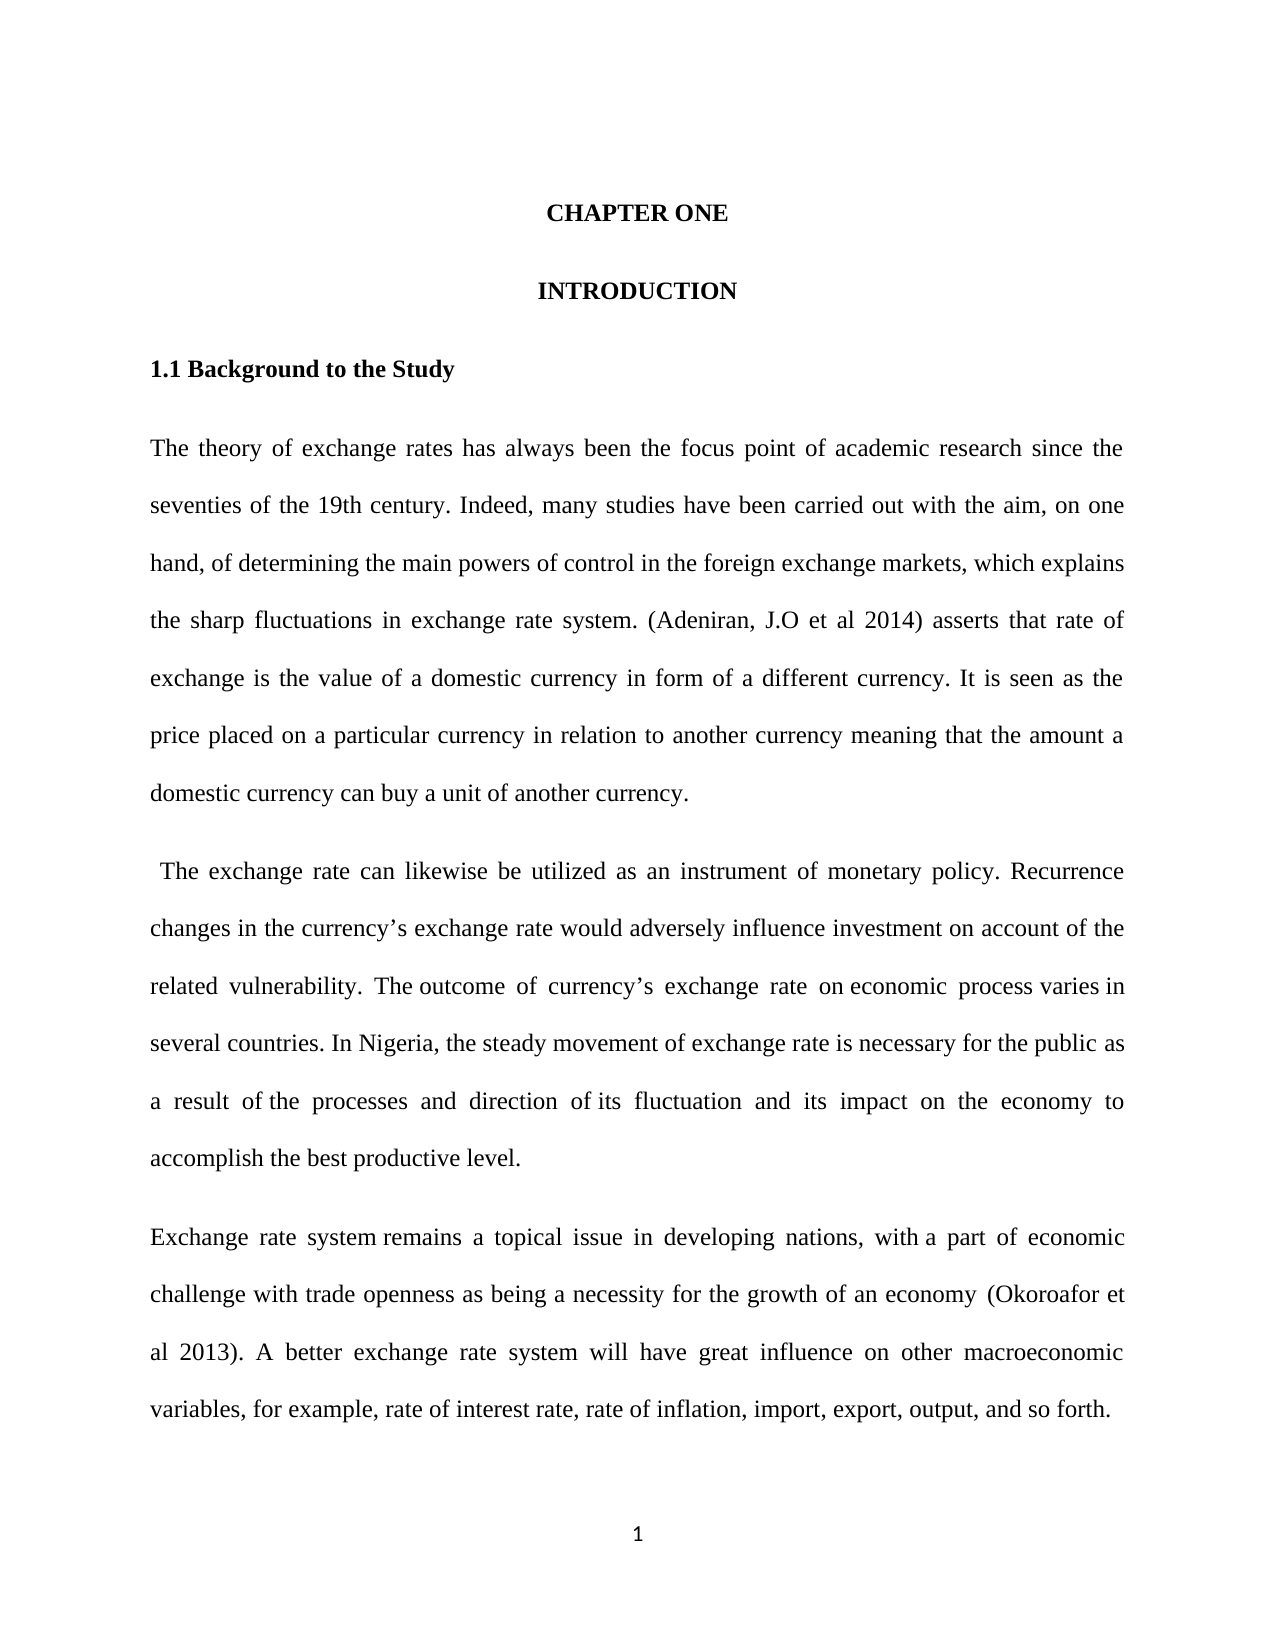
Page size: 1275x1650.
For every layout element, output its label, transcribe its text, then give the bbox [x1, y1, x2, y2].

text INTRODUCTION [150, 276, 1125, 305]
text CHAPTER ONE [150, 198, 1125, 226]
text The exchange rate can likewise be utilized as an instrument of monetary policy. Recurrence changes in the currency’s exchange rate would adversely influence investment on account of the related vulnerability. The outcome of currency’s exchange rate on economic process varies in several countries. In Nigeria, the steady movement of exchange rate is necessary for the public as a result of the processes and direction of its fluctuation and its impact on the economy to accomplish the best productive level. [150, 856, 1125, 1172]
text 1.1 Background to the Study [150, 354, 1125, 383]
text Exchange rate system remains a topical issue in developing nations, with a part of economic challenge with trade openness as being a necessity for the growth of an economy (Okoroafor et al 2013). A better exchange rate system will have great influence on other macroeconomic variables, for example, rate of interest rate, rate of inflation, import, export, output, and so forth. [150, 1222, 1125, 1423]
text The theory of exchange rates has always been the focus point of academic research since the seventies of the 19th century. Indeed, many studies have been carried out with the aim, on one hand, of determining the main powers of control in the foreign exchange markets, which explains the sharp fluctuations in exchange rate system. (Adeniran, J.O et al 2014) asserts that rate of exchange is the value of a domestic currency in form of a different currency. It is seen as the price placed on a particular currency in relation to another currency meaning that the amount a domestic currency can buy a unit of another currency. [150, 433, 1125, 806]
